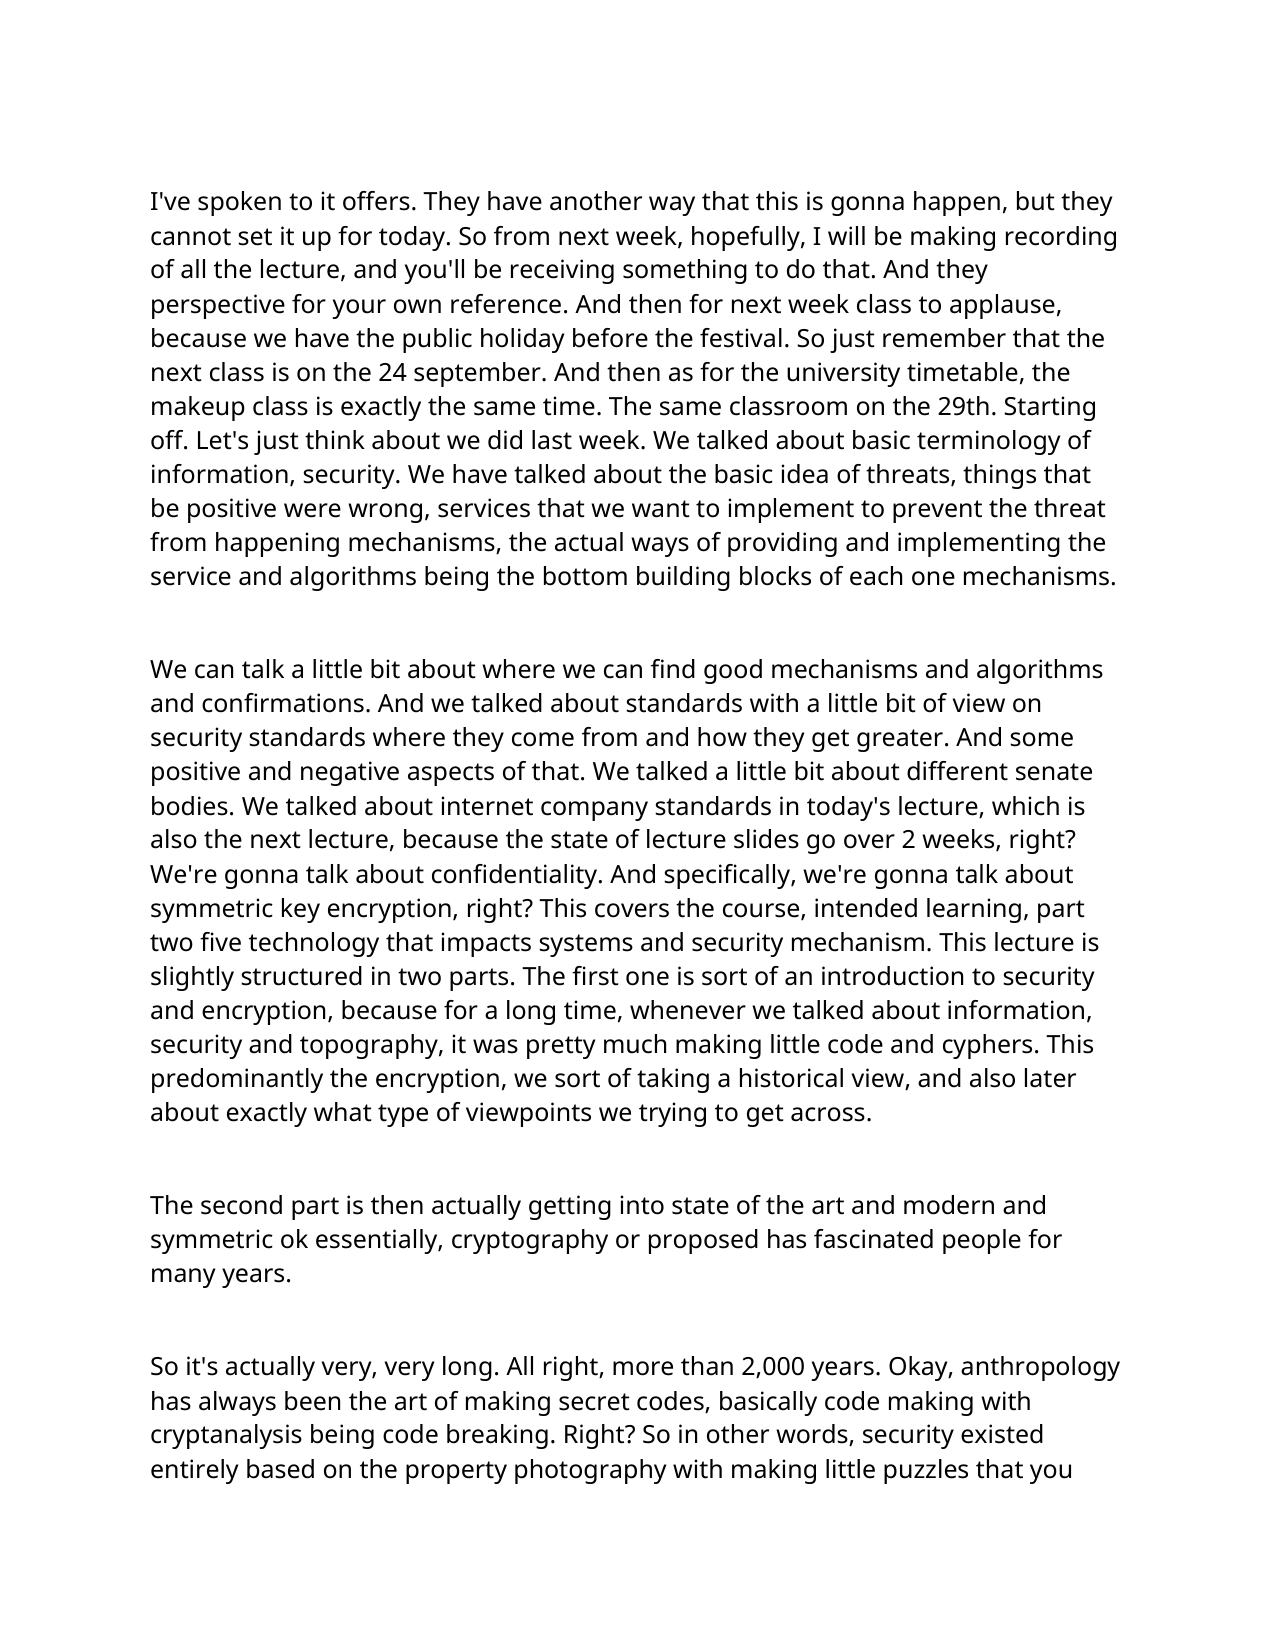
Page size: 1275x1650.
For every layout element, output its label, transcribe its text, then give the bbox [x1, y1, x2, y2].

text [150, 1315, 1125, 1485]
text The second part is then actually getting into state of the art and modern and symmetric ok essentially, cryptography or proposed has fascinated people for many years. [150, 1154, 1125, 1290]
text We can talk a little bit about where we can find good mechanisms and algorithms and confirmations. And we talked about standards with a little bit of view on security standards where they come from and how they get greater. And some positive and negative aspects of that. We talked a little bit about different senate bodies. We talked about internet company standards in today's lecture, which is also the next lecture, because the state of lecture slides go over 2 weeks, right? We're gonna talk about confidentiality. And specifically, we're gonna talk about symmetric key encryption, right? This covers the course, intended learning, part two five technology that impacts systems and security mechanism. This lecture is slightly structured in two parts. The first one is sort of an introduction to security and encryption, because for a long time, whenever we talked about information, security and topography, it was pretty much making little code and cyphers. This predominantly the encryption, we sort of taking a historical view, and also later about exactly what type of viewpoints we trying to get across. [150, 618, 1125, 1129]
text I've spoken to it offers. They have another way that this is gonna happen, but they cannot set it up for today. So from next week, hopefully, I will be making recording of all the lecture, and you'll be receiving something to do that. And they perspective for your own reference. And then for next week class to applause, because we have the public holiday before the festival. So just remember that the next class is on the 24 september. And then as for the university timetable, the makeup class is exactly the same time. The same classroom on the 29th. Starting off. Let's just think about we did last week. We talked about basic terminology of information, security. We have talked about the basic idea of threats, things that be positive were wrong, services that we want to implement to prevent the threat from happening mechanisms, the actual ways of providing and implementing the service and algorithms being the bottom building blocks of each one mechanisms. [150, 150, 1125, 593]
